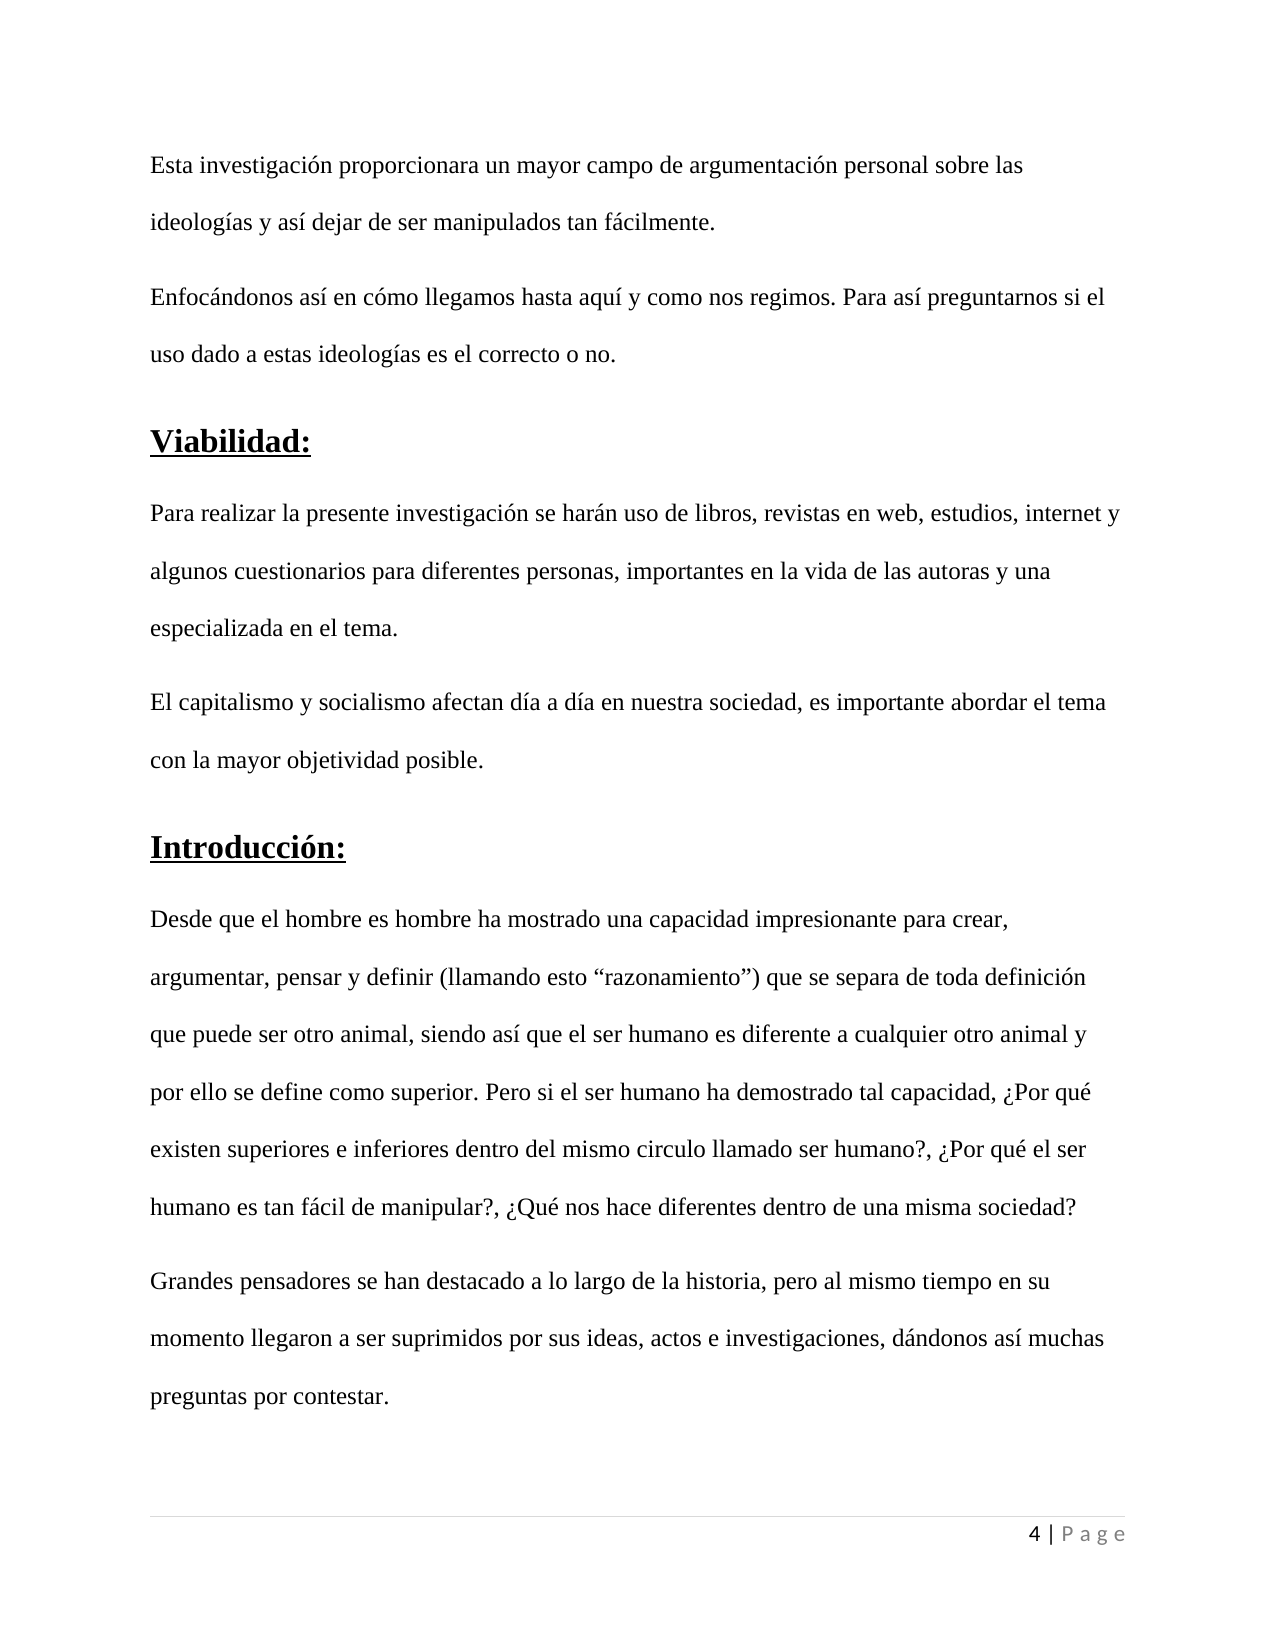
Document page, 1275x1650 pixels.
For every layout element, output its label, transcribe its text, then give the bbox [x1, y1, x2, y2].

text Grandes pensadores se han destacado a lo largo de la historia, pero al mismo tiempo en su momento llegaron a ser suprimidos por sus ideas, actos e investigaciones, dándonos así muchas preguntas por contestar. [150, 1266, 1125, 1409]
text Enfocándonos así en cómo llegamos hasta aquí y como nos regimos. Para así preguntarnos si el uso dado a estas ideologías es el correcto o no. [150, 282, 1125, 368]
subtitle Introducción: [150, 827, 1125, 866]
text El capitalismo y socialismo afectan día a día en nuestra sociedad, es importante abordar el tema con la mayor objetividad posible. [150, 687, 1125, 774]
text Desde que el hombre es hombre ha mostrado una capacidad impresionante para crear, argumentar, pensar y definir (llamando esto “razonamiento”) que se separa de toda definición que puede ser otro animal, siendo así que el ser humano es diferente a cualquier otro animal y por ello se define como superior. Pero si el ser humano ha demostrado tal capacidad, ¿Por qué existen superiores e inferiores dentro del mismo circulo llamado ser humano?, ¿Por qué el ser humano es tan fácil de manipular?, ¿Qué nos hace diferentes dentro de una misma sociedad? [150, 904, 1125, 1220]
subtitle Viabilidad: [150, 422, 1125, 460]
text Para realizar la presente investigación se harán uso de libros, revistas en web, estudios, internet y algunos cuestionarios para diferentes personas, importantes en la vida de las autoras y una especializada en el tema. [150, 498, 1125, 642]
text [150, 150, 1125, 236]
